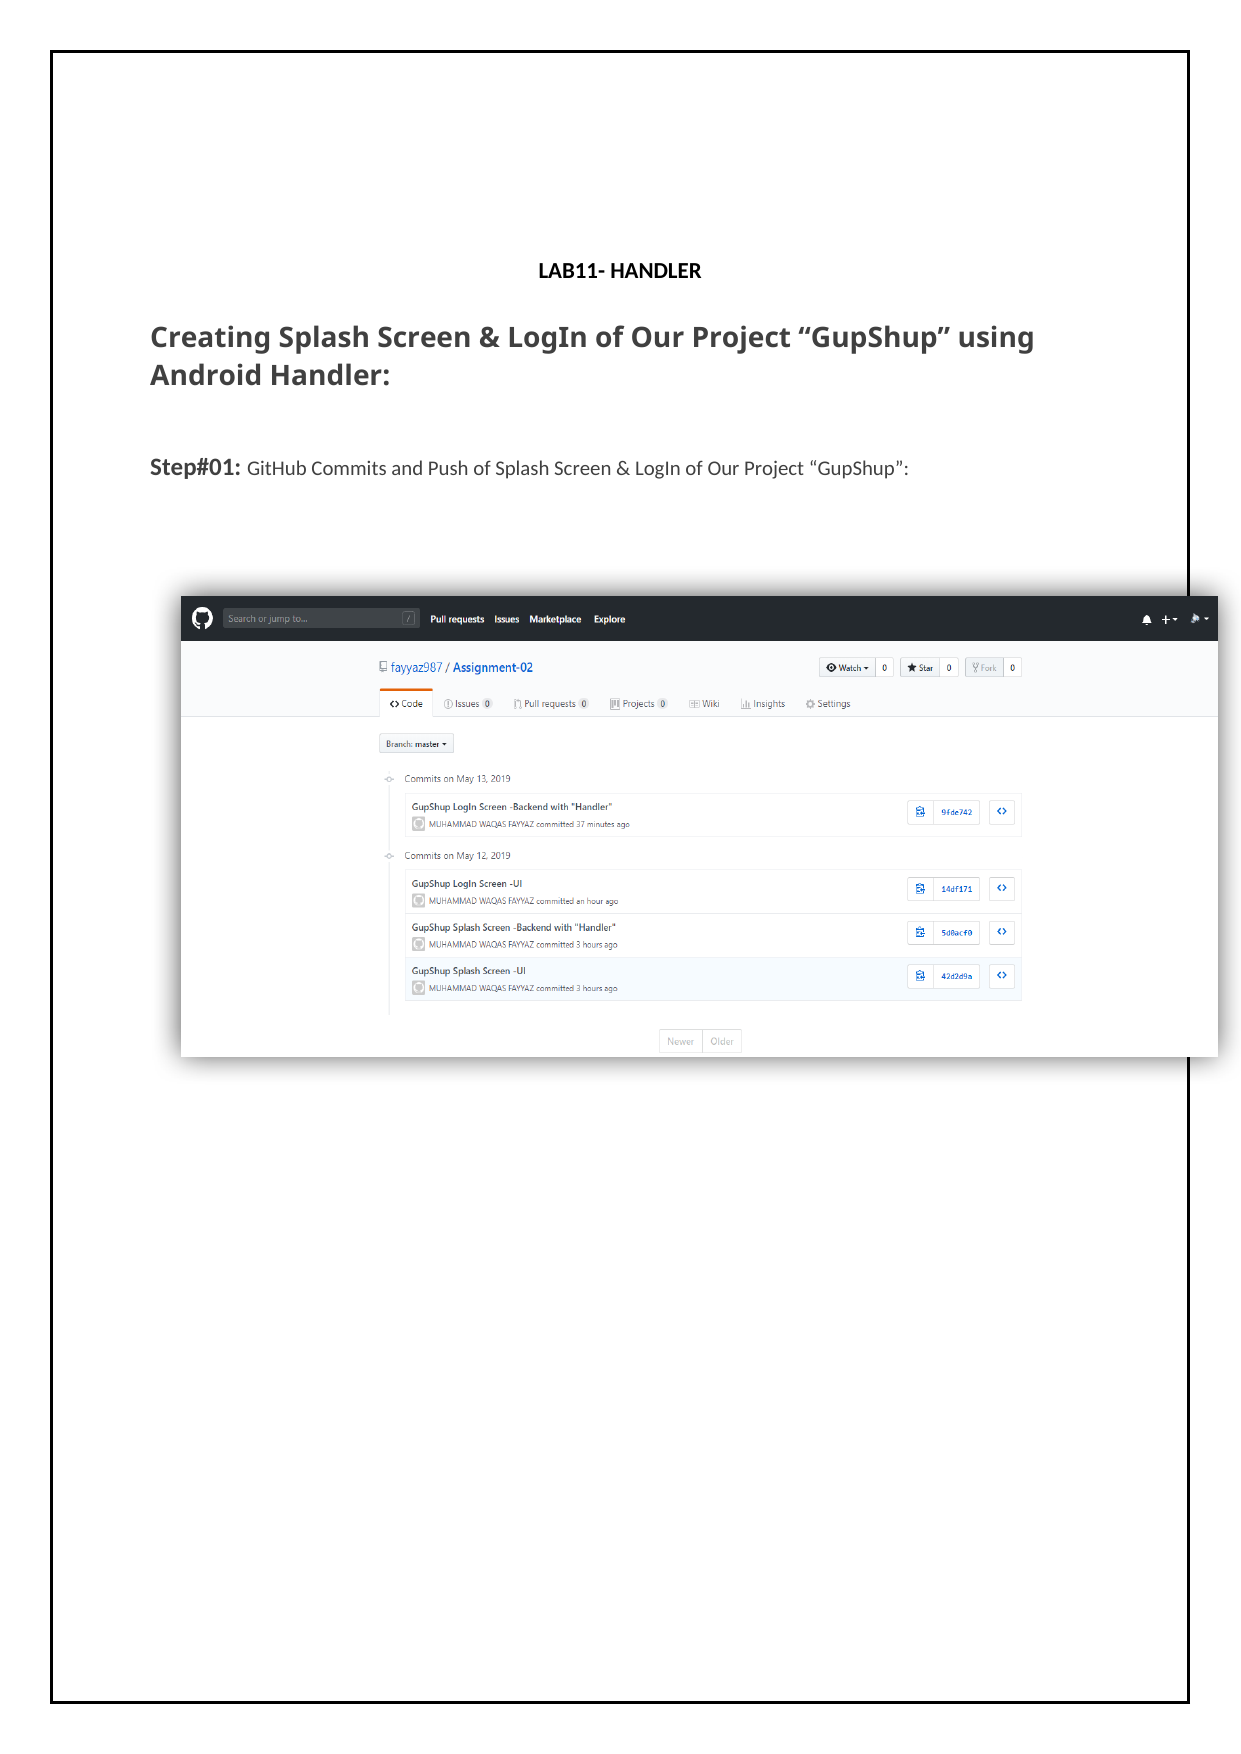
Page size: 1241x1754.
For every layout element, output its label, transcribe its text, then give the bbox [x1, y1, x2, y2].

text LAB11- HANDLER [150, 256, 1090, 284]
text Step#01: GitHub Commits and Push of Splash Screen & LogIn of Our Project “GupShup”: [150, 451, 1090, 482]
picture [181, 596, 1218, 1057]
text Creating Splash Screen & LogIn of Our Project “GupShup” using Android Handler: [150, 317, 1090, 422]
